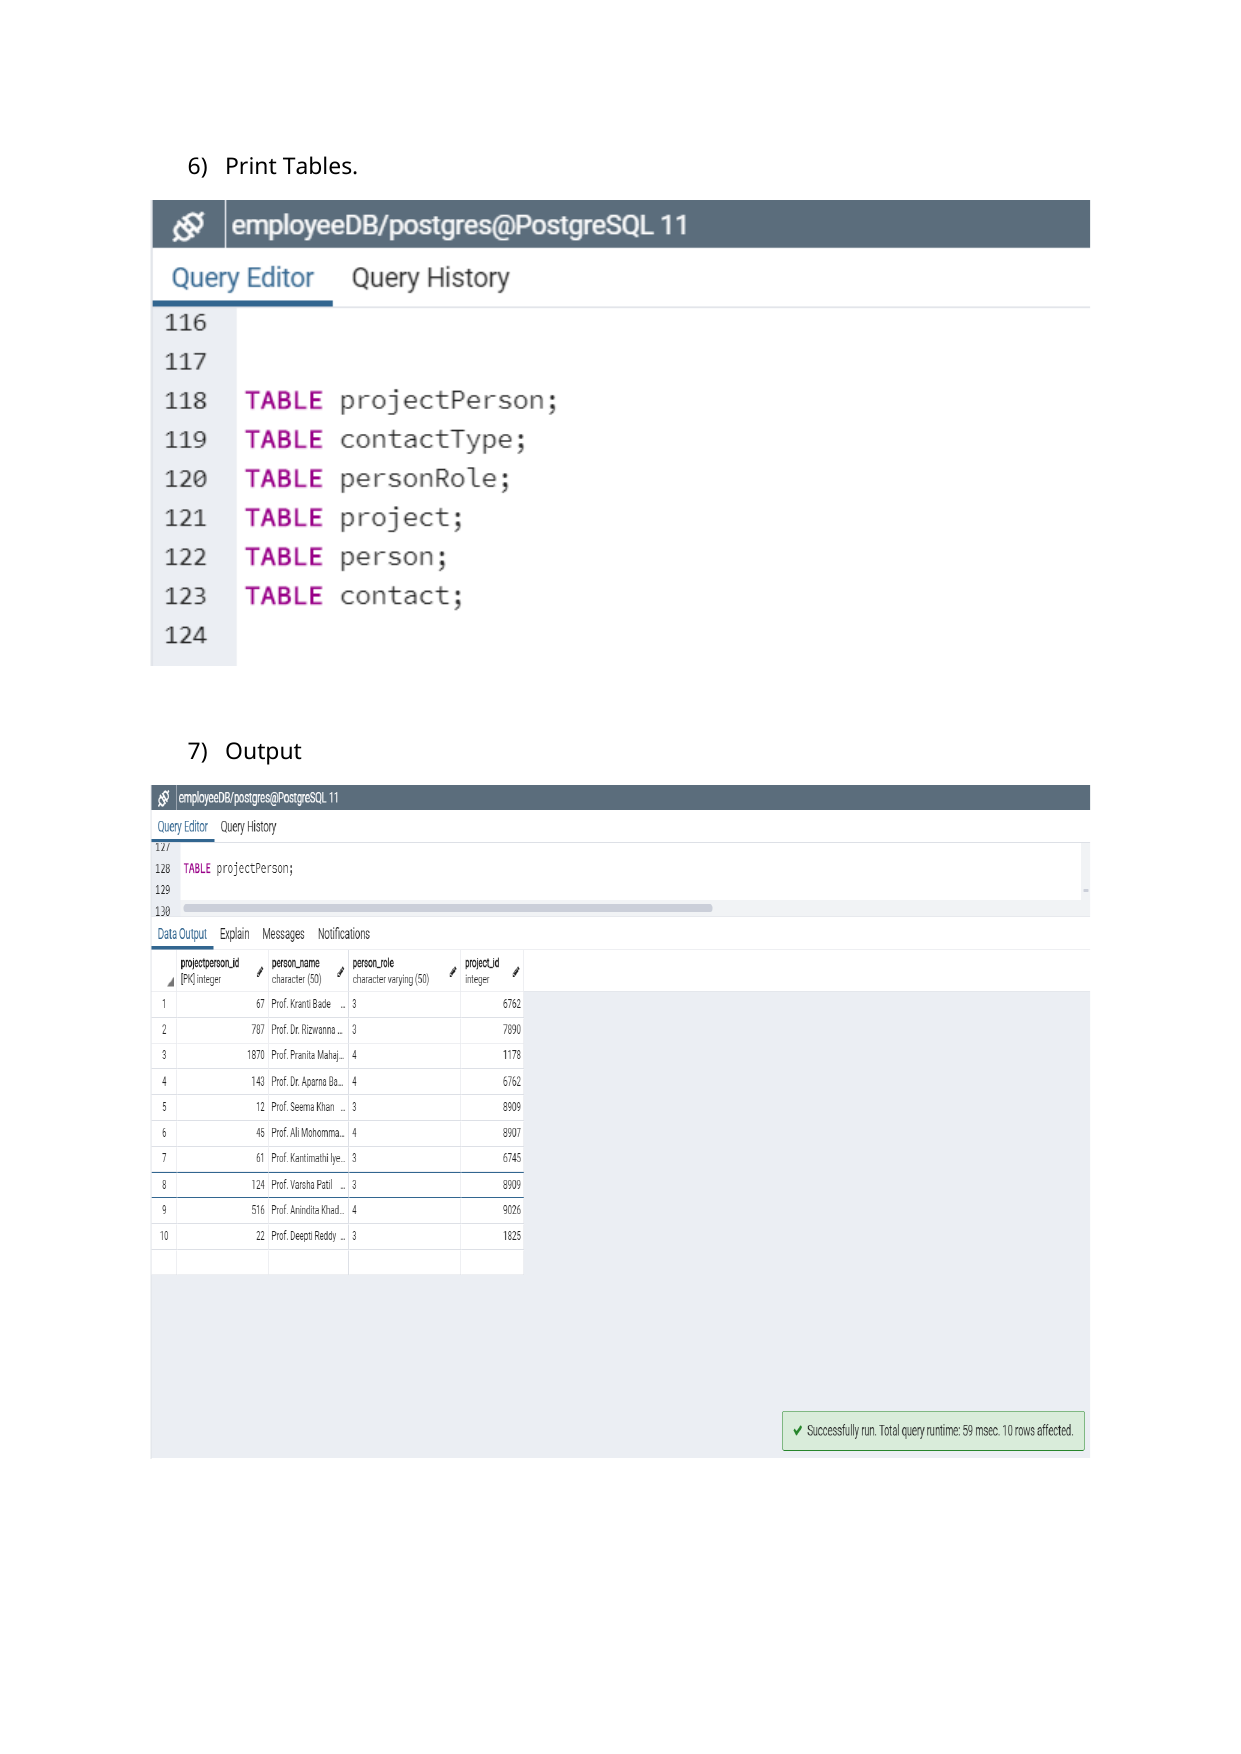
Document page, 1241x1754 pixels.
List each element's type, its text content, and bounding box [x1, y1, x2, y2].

picture [150, 785, 1091, 1459]
list Output [187, 734, 1090, 766]
picture [150, 200, 1091, 666]
list Print Tables. [187, 150, 1090, 181]
